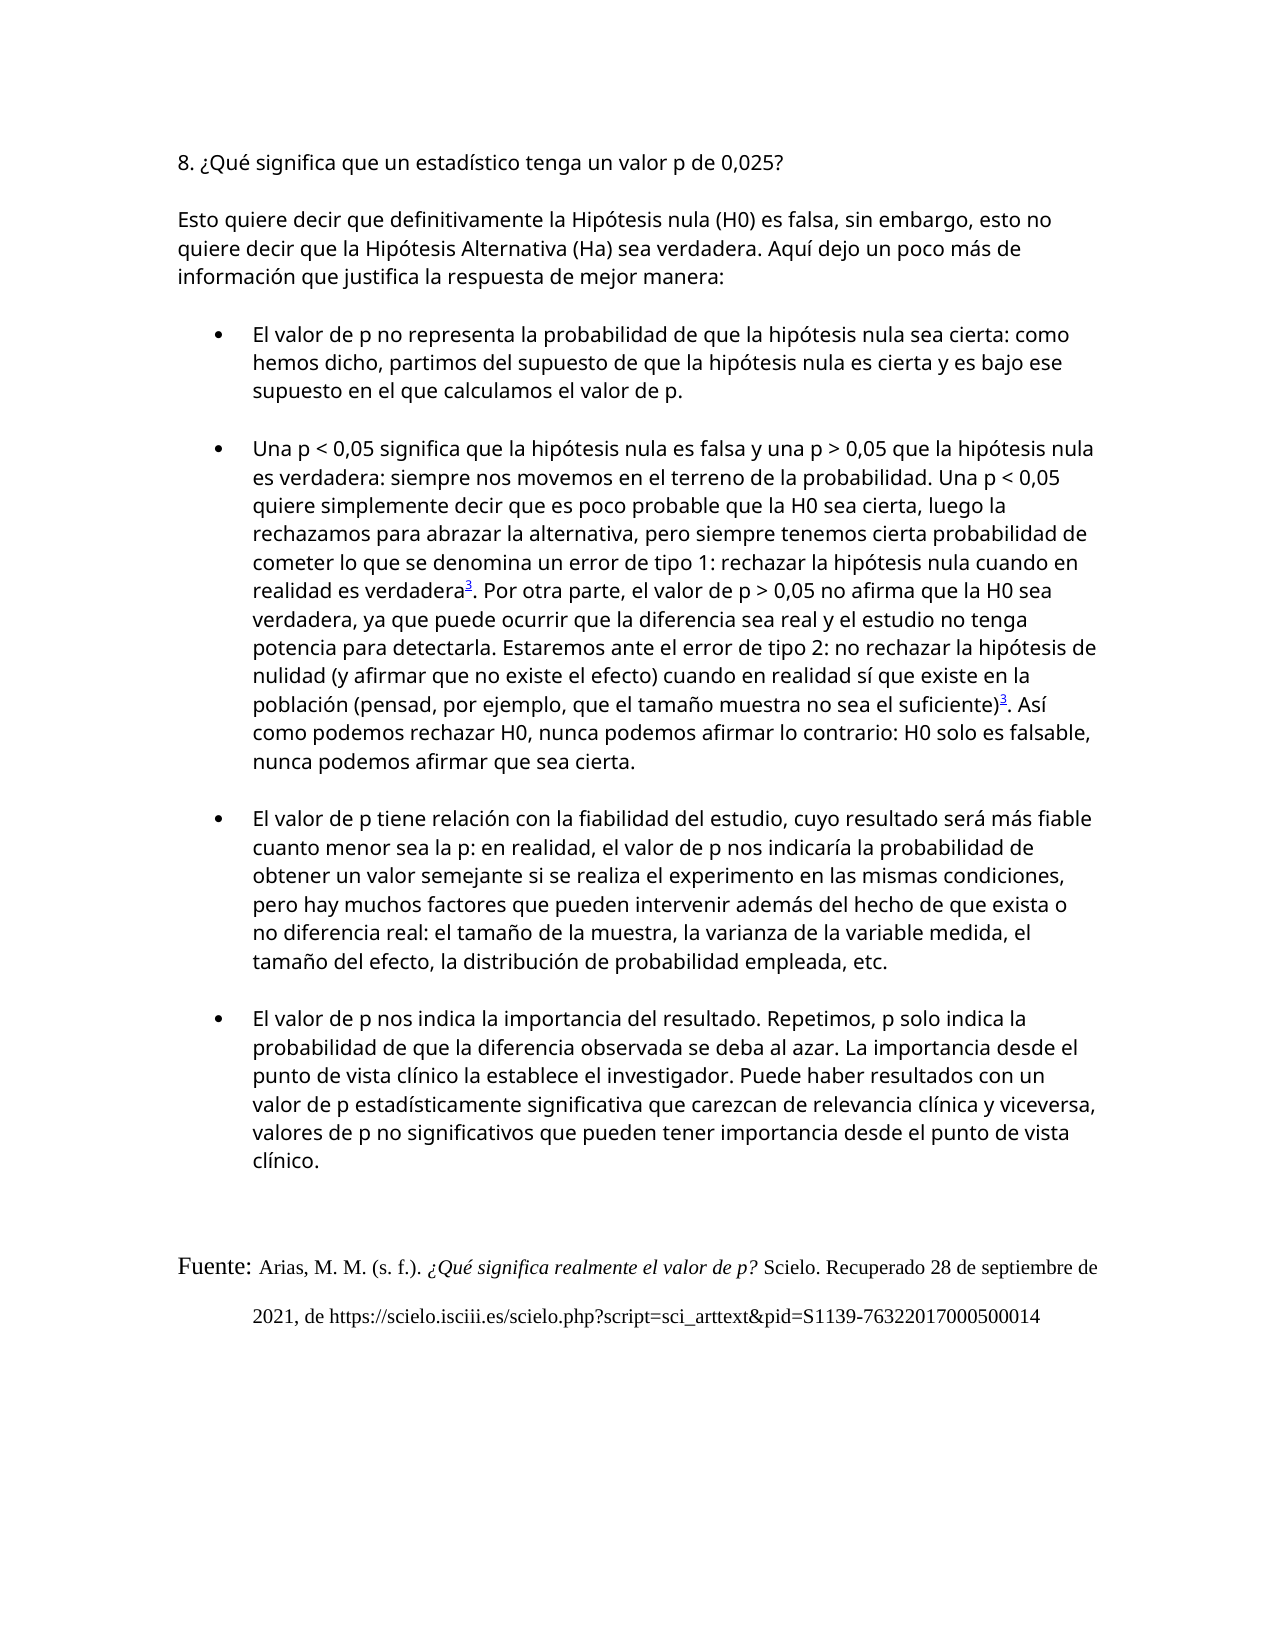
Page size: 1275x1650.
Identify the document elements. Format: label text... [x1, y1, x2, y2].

list El valor de p no representa la probabilidad de que la hipótesis nula sea cierta: como hemos dicho, partimos del supuesto de que la hipótesis nula es cierta y es bajo ese supuesto en el que calculamos el valor de p. [215, 320, 1098, 405]
text Esto quiere decir que definitivamente la Hipótesis nula (H0) es falsa, sin embargo, esto no quiere decir que la Hipótesis Alternativa (Ha) sea verdadera. Aquí dejo un poco más de información que justifica la respuesta de mejor manera: [177, 205, 1098, 291]
text 8. ¿Qué significa que un estadístico tenga un valor p de 0,025? [177, 148, 1098, 176]
list El valor de p tiene relación con la fiabilidad del estudio, cuyo resultado será más fiable cuanto menor sea la p: en realidad, el valor de p nos indicaría la probabilidad de obtener un valor semejante si se realiza el experimento en las mismas condiciones, pero hay muchos factores que pueden intervenir además del hecho de que exista o no diferencia real: el tamaño de la muestra, la varianza de la variable medida, el tamaño del efecto, la distribución de probabilidad empleada, etc. [215, 804, 1098, 975]
list Una p < 0,05 significa que la hipótesis nula es falsa y una p > 0,05 que la hipótesis nula es verdadera: siempre nos movemos en el terreno de la probabilidad. Una p < 0,05 quiere simplemente decir que es poco probable que la H0 sea cierta, luego la rechazamos para abrazar la alternativa, pero siempre tenemos cierta probabilidad de cometer lo que se denomina un error de tipo 1: rechazar la hipótesis nula cuando en realidad es verdadera3. Por otra parte, el valor de p > 0,05 no afirma que la H0 sea verdadera, ya que puede ocurrir que la diferencia sea real y el estudio no tenga potencia para detectarla. Estaremos ante el error de tipo 2: no rechazar la hipótesis de nulidad (y afirmar que no existe el efecto) cuando en realidad sí que existe en la población (pensad, por ejemplo, que el tamaño muestra no sea el suficiente)3. Así como podemos rechazar H0, nunca podemos afirmar lo contrario: H0 solo es falsable, nunca podemos afirmar que sea cierta. [215, 434, 1098, 775]
text Fuente: Arias, M. M. (s. f.). ¿Qué significa realmente el valor de p? Scielo. Recuperado 28 de septiembre de 2021, de https://scielo.isciii.es/scielo.php?script=sci_arttext&pid=S1139-76322017000500014 [177, 1251, 1098, 1328]
list El valor de p nos indica la importancia del resultado. Repetimos, p solo indica la probabilidad de que la diferencia observada se deba al azar. La importancia desde el punto de vista clínico la establece el investigador. Puede haber resultados con un valor de p estadísticamente significativa que carezcan de relevancia clínica y viceversa, valores de p no significativos que pueden tener importancia desde el punto de vista clínico. [215, 1004, 1098, 1175]
